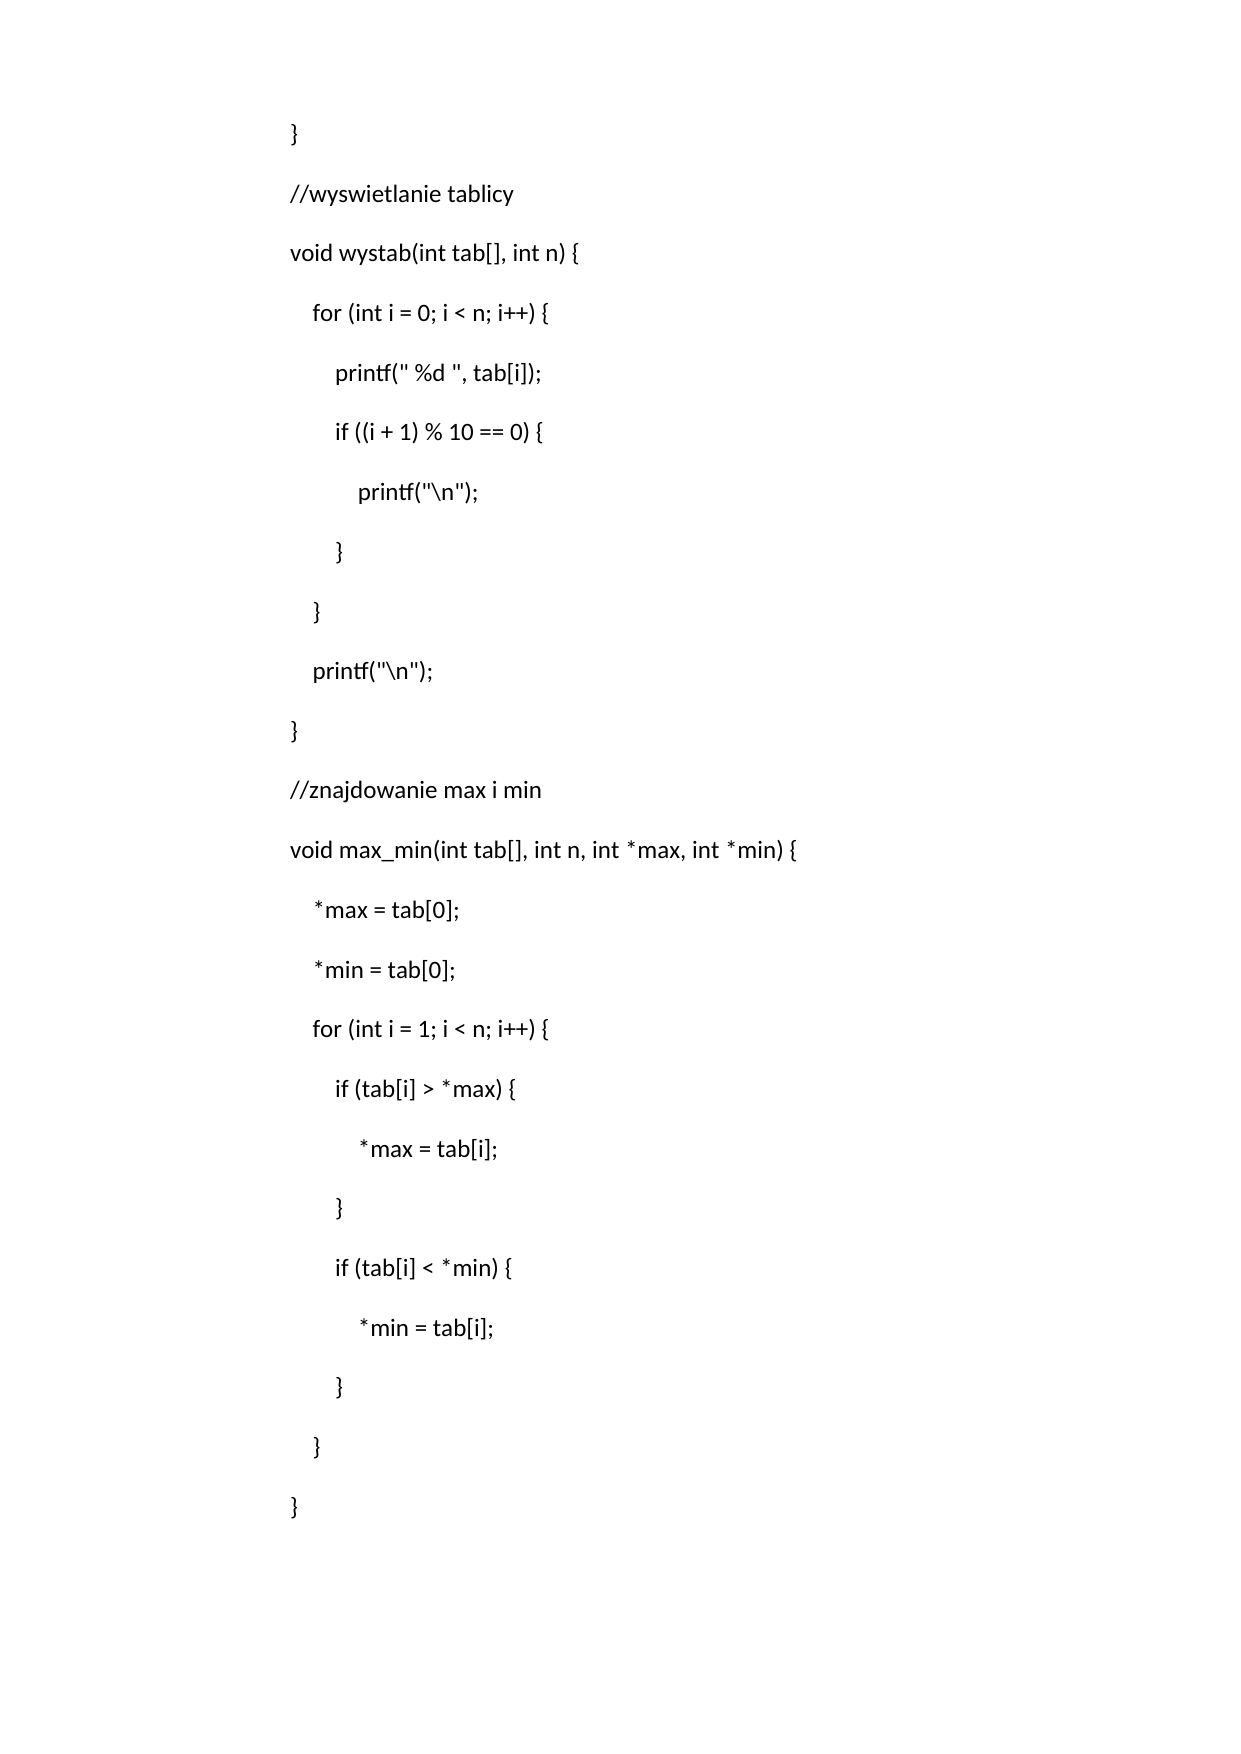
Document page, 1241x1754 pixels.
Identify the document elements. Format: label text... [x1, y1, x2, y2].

text *max = tab[0]; [290, 894, 1152, 924]
text printf("\n"); [290, 476, 1152, 507]
text } [290, 118, 1152, 149]
text if (tab[i] < *min) { [290, 1252, 1152, 1283]
text } [290, 1372, 1152, 1402]
text if (tab[i] > *max) { [290, 1073, 1152, 1104]
text void max_min(int tab[], int n, int *max, int *min) { [290, 834, 1152, 865]
text //wyswietlanie tablicy [290, 178, 1152, 208]
text } [290, 596, 1152, 626]
text } [290, 1491, 1152, 1521]
text } [290, 1192, 1152, 1223]
text printf("\n"); [290, 655, 1152, 686]
text *min = tab[i]; [290, 1312, 1152, 1342]
text void wystab(int tab[], int n) { [290, 237, 1152, 268]
text } [290, 536, 1152, 566]
text if ((i + 1) % 10 == 0) { [290, 417, 1152, 447]
text } [290, 715, 1152, 746]
text printf(" %d ", tab[i]); [290, 357, 1152, 387]
text } [290, 1431, 1152, 1462]
text //znajdowanie max i min [290, 775, 1152, 805]
text *max = tab[i]; [290, 1133, 1152, 1163]
text for (int i = 0; i < n; i++) { [290, 297, 1152, 328]
text *min = tab[0]; [290, 954, 1152, 984]
text for (int i = 1; i < n; i++) { [290, 1013, 1152, 1044]
